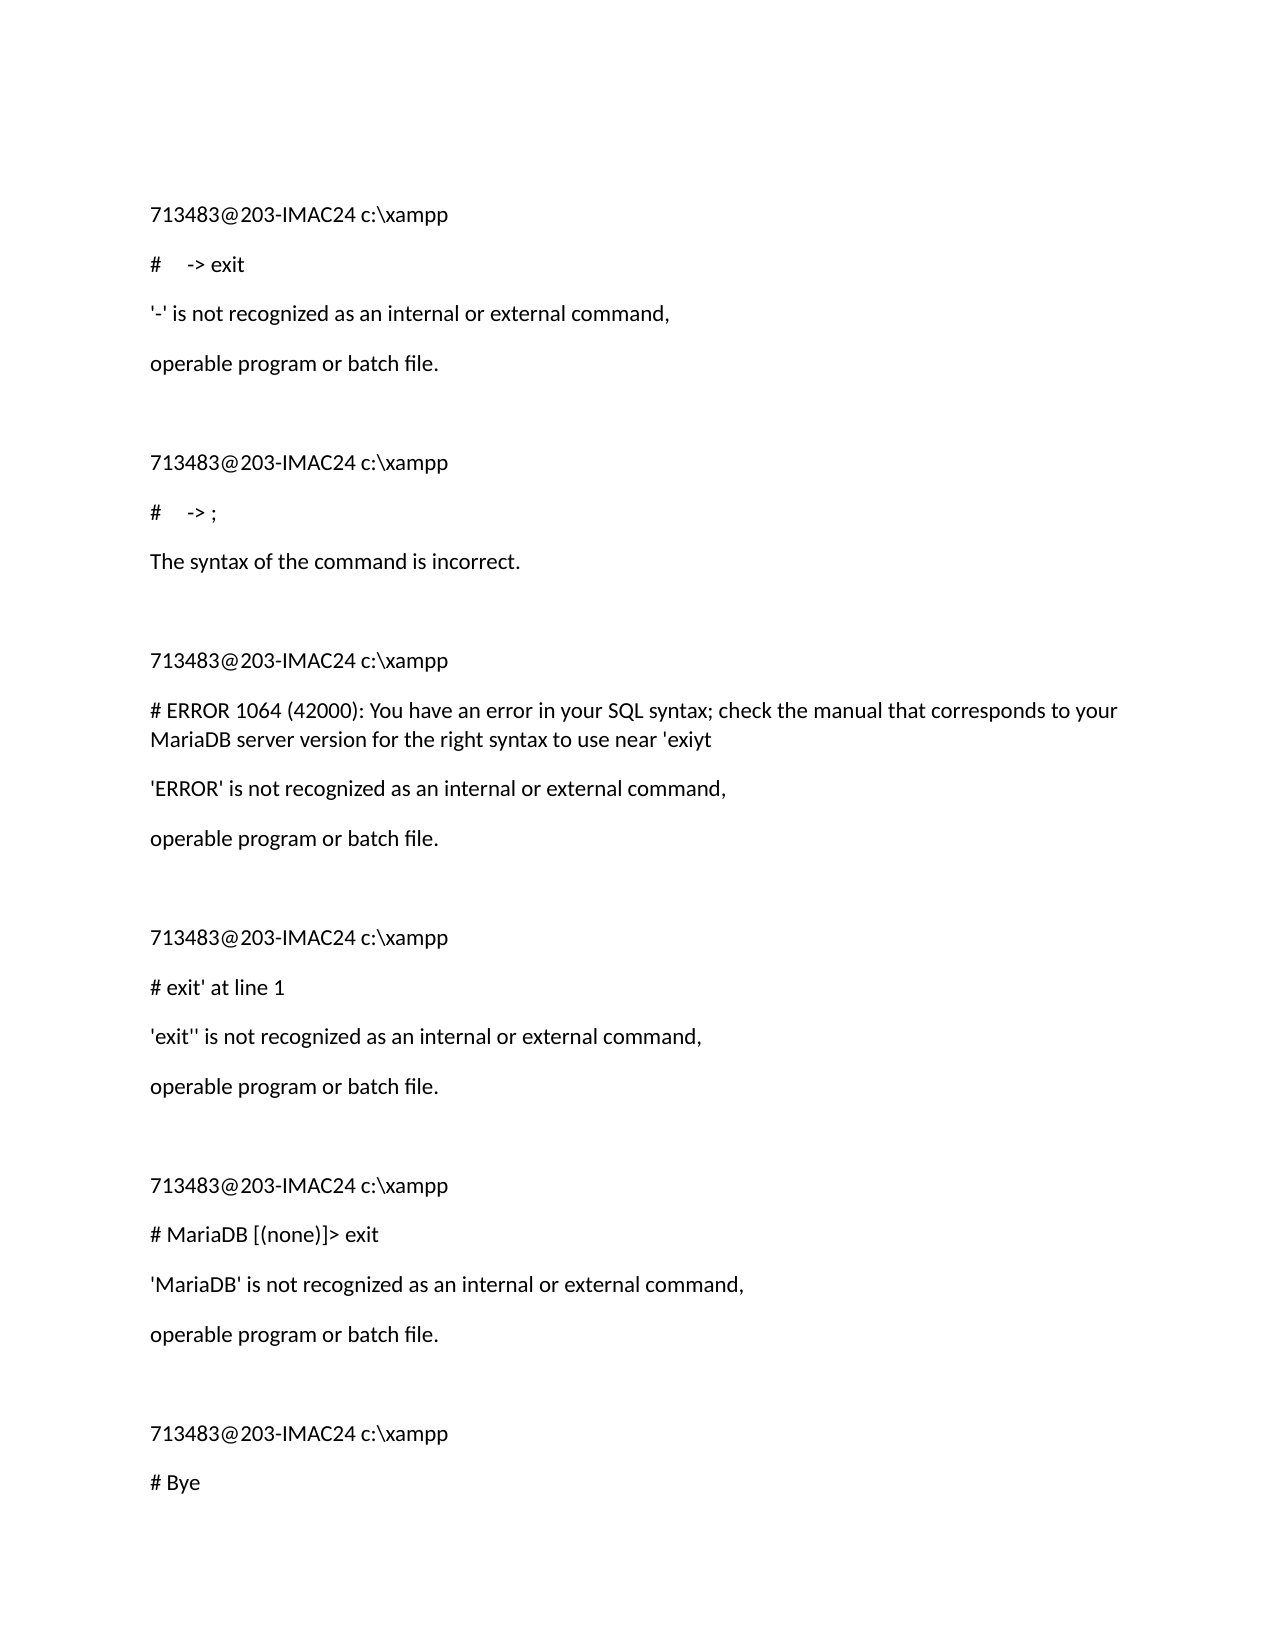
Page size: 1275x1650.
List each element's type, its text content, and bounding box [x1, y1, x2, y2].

text 713483@203-IMAC24 c:\xampp [150, 199, 1125, 228]
text 713483@203-IMAC24 c:\xampp [150, 922, 1125, 951]
text 'ERROR' is not recognized as an internal or external command, [150, 774, 1125, 802]
text 713483@203-IMAC24 c:\xampp [150, 1170, 1125, 1199]
text # -> ; [150, 497, 1125, 526]
text # exit' at line 1 [150, 972, 1125, 1001]
text # MariaDB [(none)]> exit [150, 1220, 1125, 1249]
text # -> exit [150, 249, 1125, 278]
text 'MariaDB' is not recognized as an internal or external command, [150, 1269, 1125, 1298]
text # Bye [150, 1468, 1125, 1497]
text operable program or batch file. [150, 1319, 1125, 1348]
text 'exit'' is not recognized as an internal or external command, [150, 1022, 1125, 1050]
text operable program or batch file. [150, 823, 1125, 852]
text The syntax of the command is incorrect. [150, 547, 1125, 575]
text # ERROR 1064 (42000): You have an error in your SQL syntax; check the manual that corresponds to your MariaDB server version for the right syntax to use near 'exiyt [150, 695, 1125, 753]
text operable program or batch file. [150, 1071, 1125, 1100]
text '-' is not recognized as an internal or external command, [150, 299, 1125, 327]
text 713483@203-IMAC24 c:\xampp [150, 646, 1125, 674]
text operable program or batch file. [150, 348, 1125, 377]
text 713483@203-IMAC24 c:\xampp [150, 447, 1125, 476]
text 713483@203-IMAC24 c:\xampp [150, 1418, 1125, 1447]
